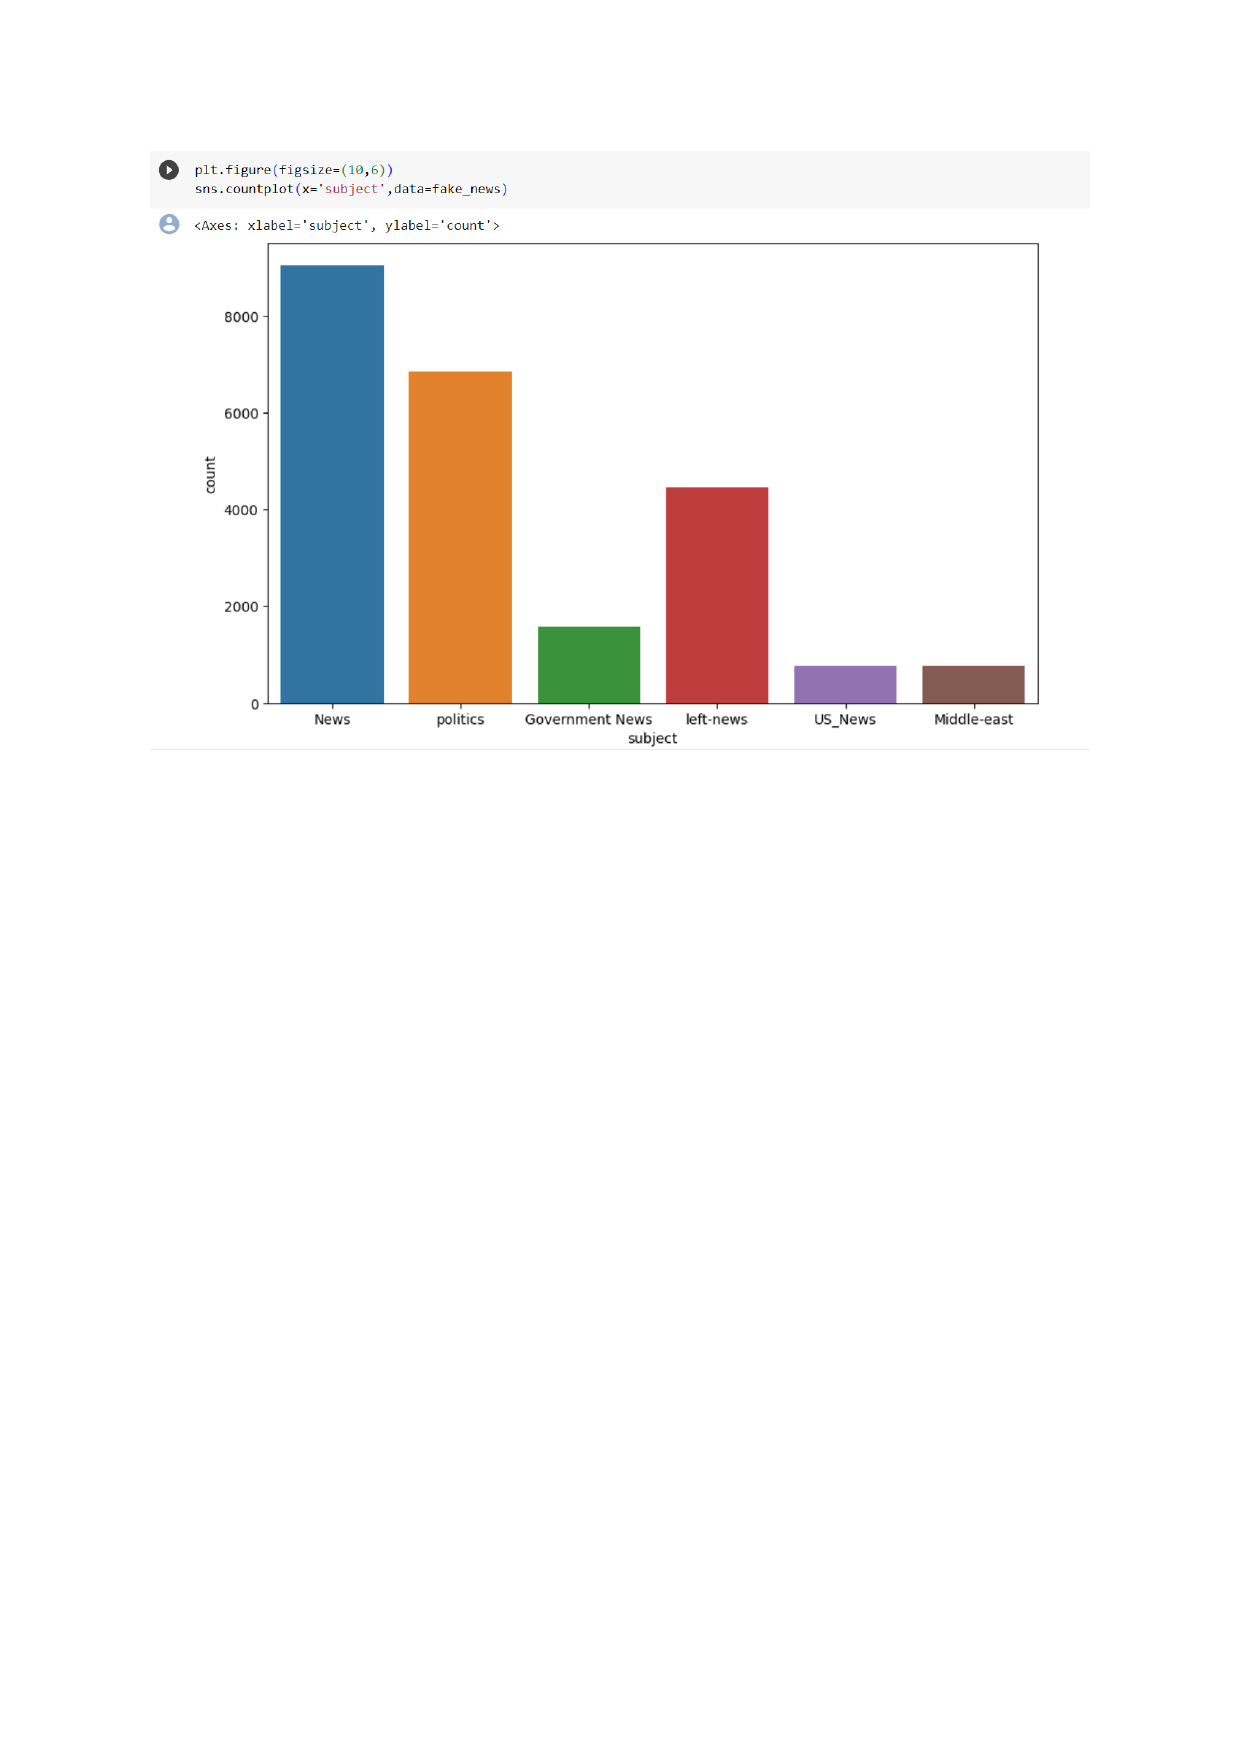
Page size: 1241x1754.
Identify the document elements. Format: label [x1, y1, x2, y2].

picture [150, 150, 1091, 750]
